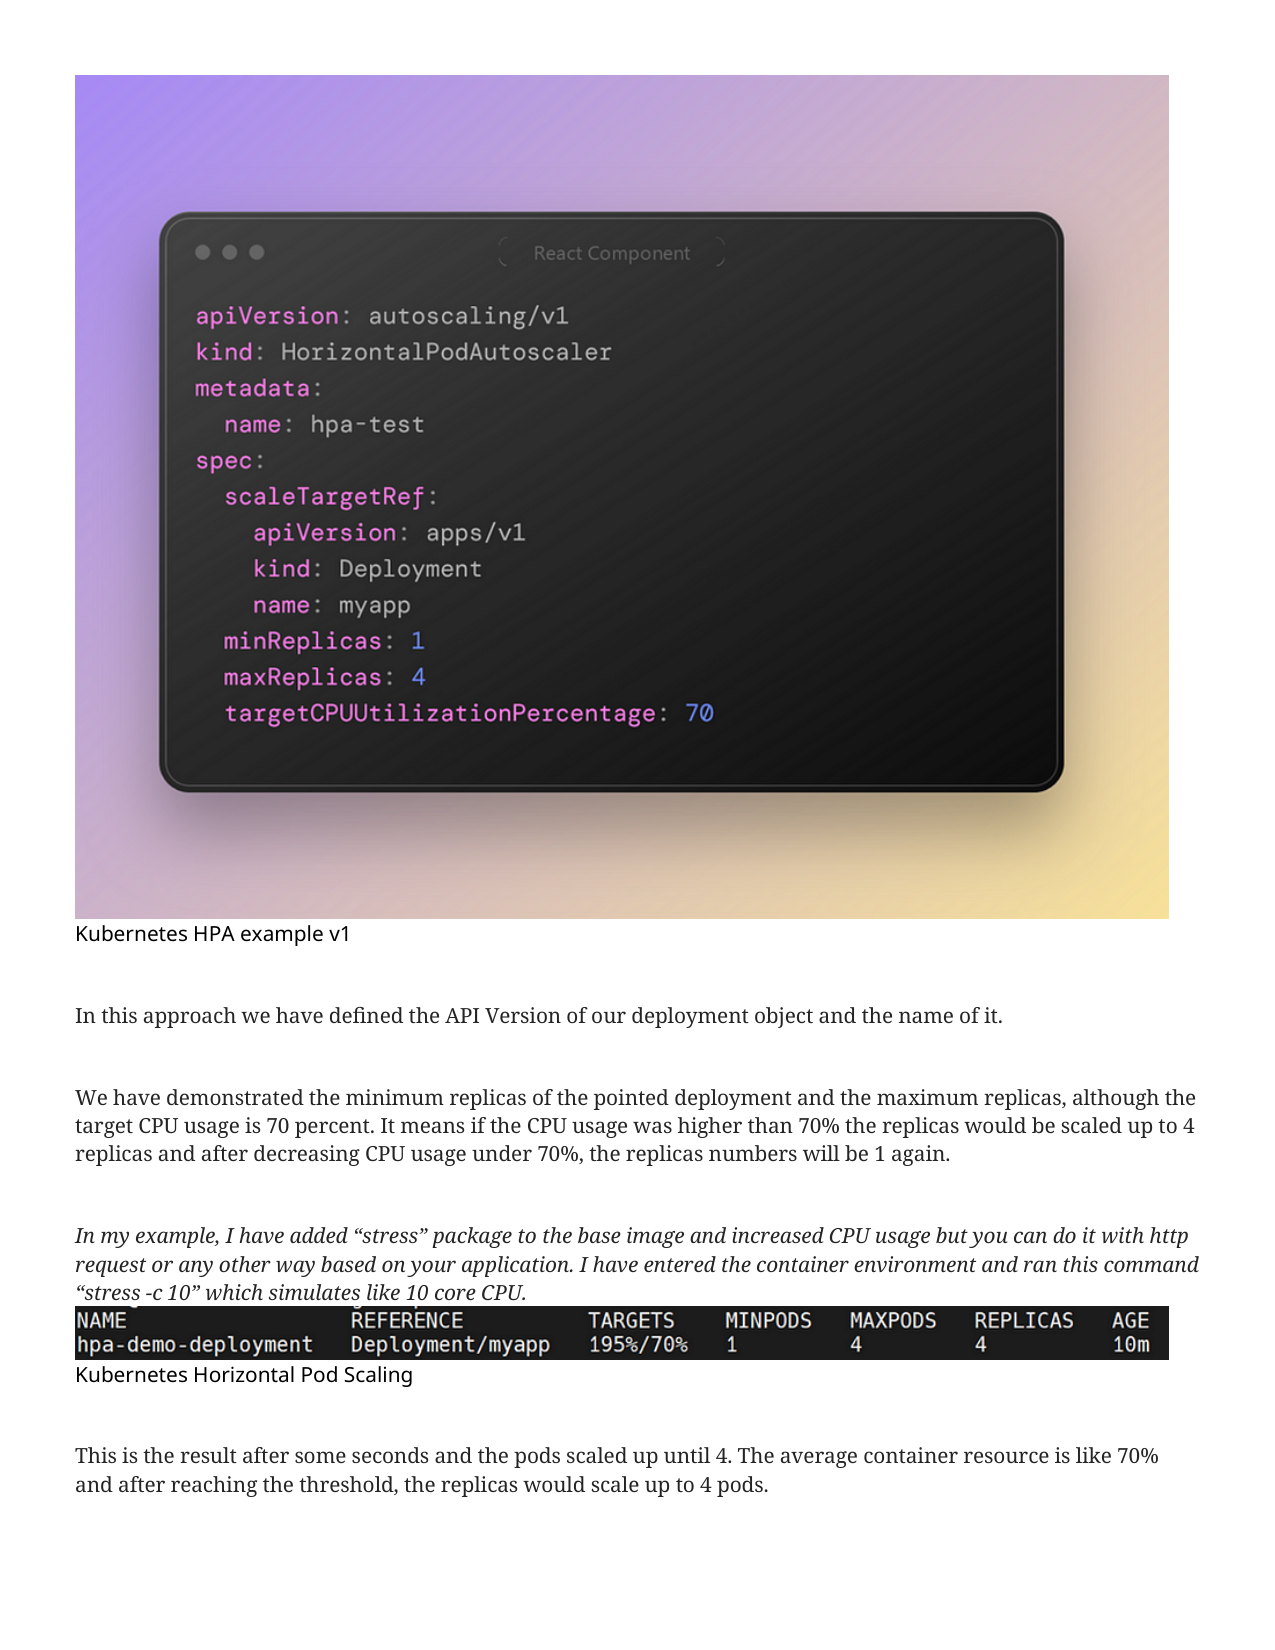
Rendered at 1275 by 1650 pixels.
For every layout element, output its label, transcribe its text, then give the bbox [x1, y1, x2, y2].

text Kubernetes HPA example v1 [75, 919, 1200, 947]
picture [75, 1306, 1169, 1360]
text Kubernetes Horizontal Pod Scaling [75, 1360, 1200, 1388]
picture [75, 75, 1169, 919]
text In this approach we have defined the API Version of our deployment object and the name of it. [75, 1001, 1200, 1029]
text This is the result after some seconds and the pods scaled up until 4. The average container resource is like 70% and after reaching the threshold, the replicas would scale up to 4 pods. [75, 1442, 1200, 1498]
text We have demonstrated the minimum replicas of the pointed deployment and the maximum replicas, although the target CPU usage is 70 percent. It means if the CPU usage was higher than 70% the replicas would be scaled up to 4 replicas and after decreasing CPU usage under 70%, the replicas numbers will be 1 again. [75, 1083, 1200, 1168]
text In my example, I have added “stress” package to the base image and increased CPU usage but you can do it with http request or any other way based on your application. I have entered the container environment and ran this command “stress -c 10” which simulates like 10 core CPU. [75, 1222, 1200, 1307]
